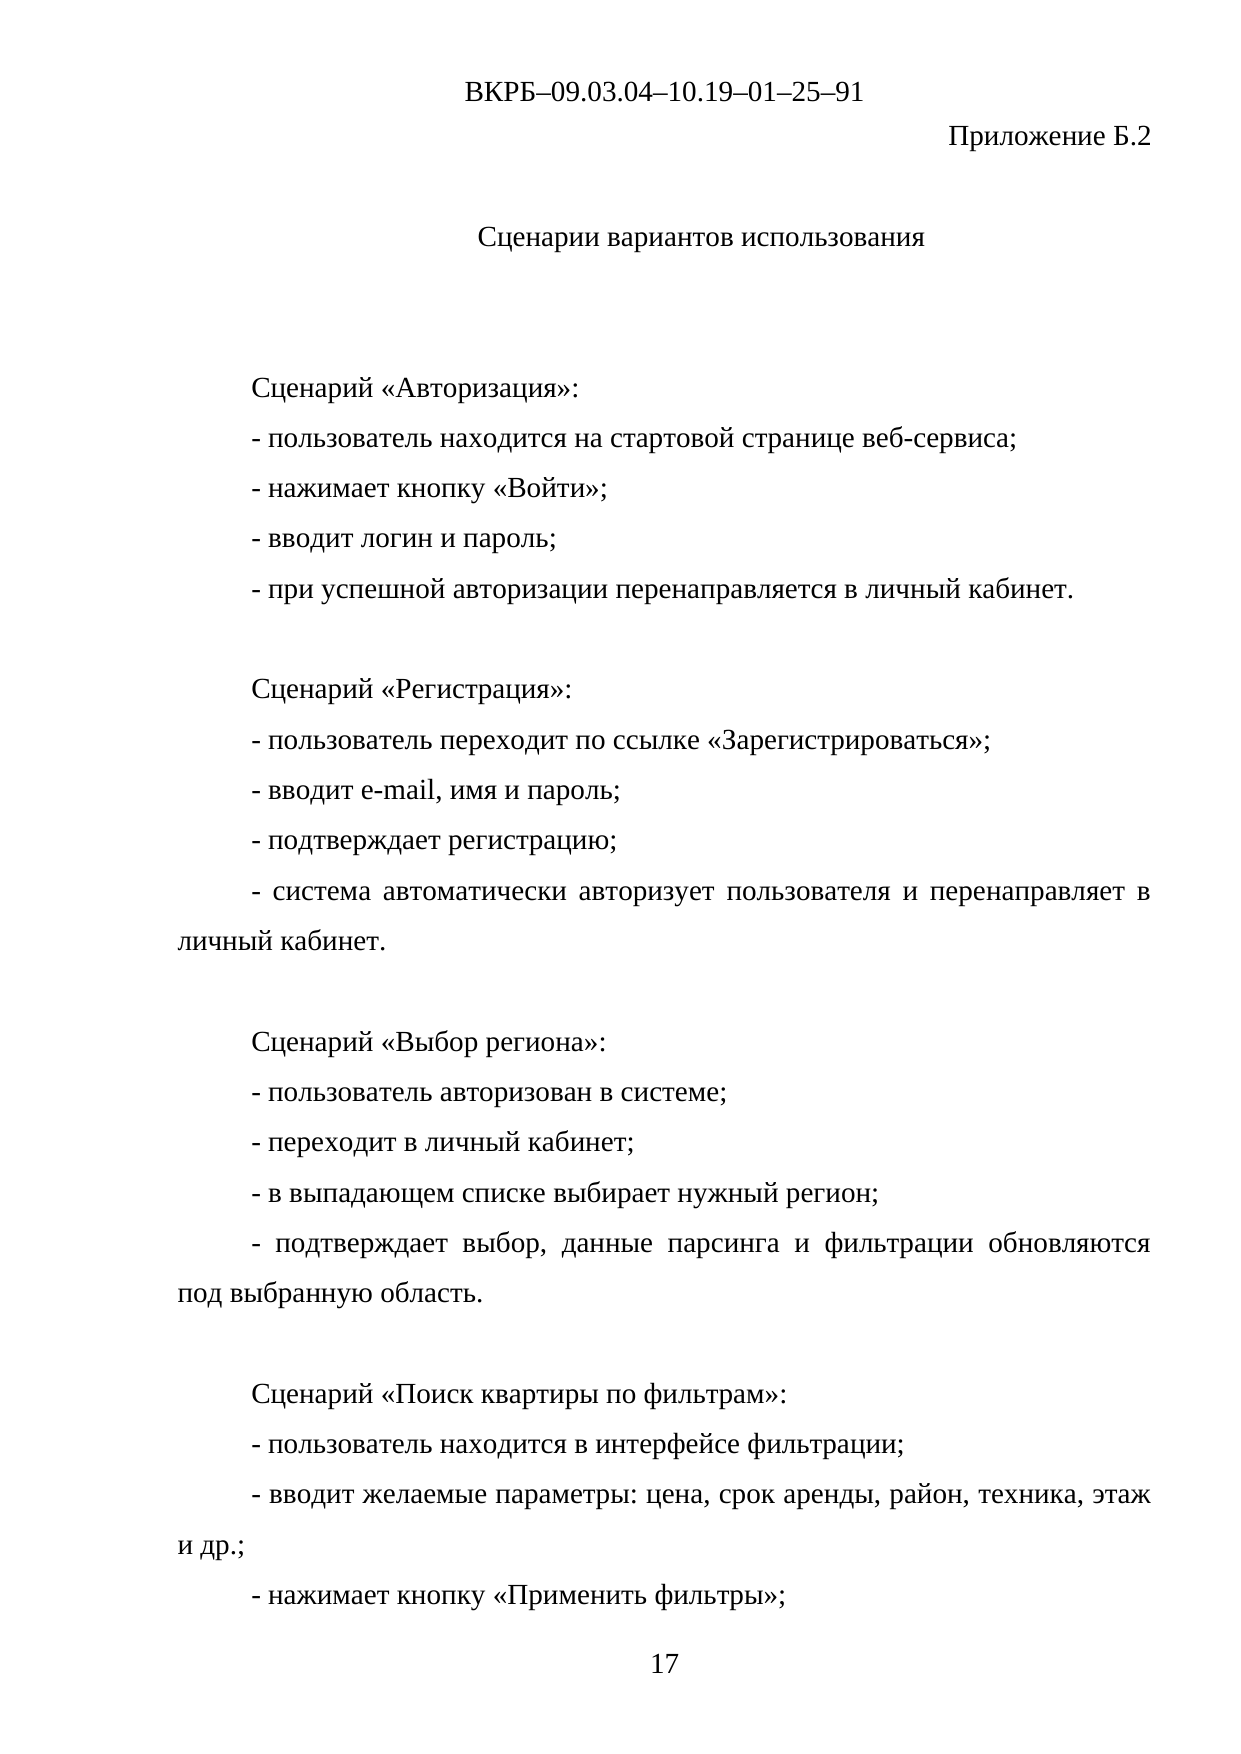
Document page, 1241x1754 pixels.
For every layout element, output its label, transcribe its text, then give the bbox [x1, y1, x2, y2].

text Сценарий «Выбор региона»: [177, 1024, 1152, 1057]
text - пользователь находится в интерфейсе фильтрации; [177, 1426, 1152, 1460]
subtitle Приложение Б.2 [177, 118, 1152, 152]
text - при успешной авторизации перенаправляется в личный кабинет. [177, 571, 1152, 604]
text - вводит логин и пароль; [177, 521, 1152, 554]
text - подтверждает регистрацию; [177, 822, 1152, 856]
text - переходит в личный кабинет; [177, 1124, 1152, 1158]
text - пользователь переходит по ссылке «Зарегистрироваться»; [177, 722, 1152, 755]
text Сценарий «Авторизация»: [177, 370, 1152, 403]
text Сценарий «Регистрация»: [177, 672, 1152, 705]
text - пользователь находится на стартовой странице веб-сервиса; [177, 420, 1152, 453]
text - в выпадающем списке выбирает нужный регион; [177, 1175, 1152, 1208]
text - нажимает кнопку «Войти»; [177, 470, 1152, 504]
text - вводит e-mail, имя и пароль; [177, 772, 1152, 806]
text - система автоматически авторизует пользователя и перенаправляет в личный кабинет. [177, 873, 1152, 957]
text - вводит желаемые параметры: цена, срок аренды, район, техника, этаж и др.; [177, 1477, 1152, 1560]
text - подтверждает выбор, данные парсинга и фильтрации обновляются под выбранную область. [177, 1225, 1152, 1309]
text - нажимает кнопку «Применить фильтры»; [177, 1577, 1152, 1611]
text - пользователь авторизован в системе; [177, 1074, 1152, 1108]
subtitle Сценарии вариантов использования [177, 219, 1152, 252]
text Сценарий «Поиск квартиры по фильтрам»: [177, 1376, 1152, 1409]
